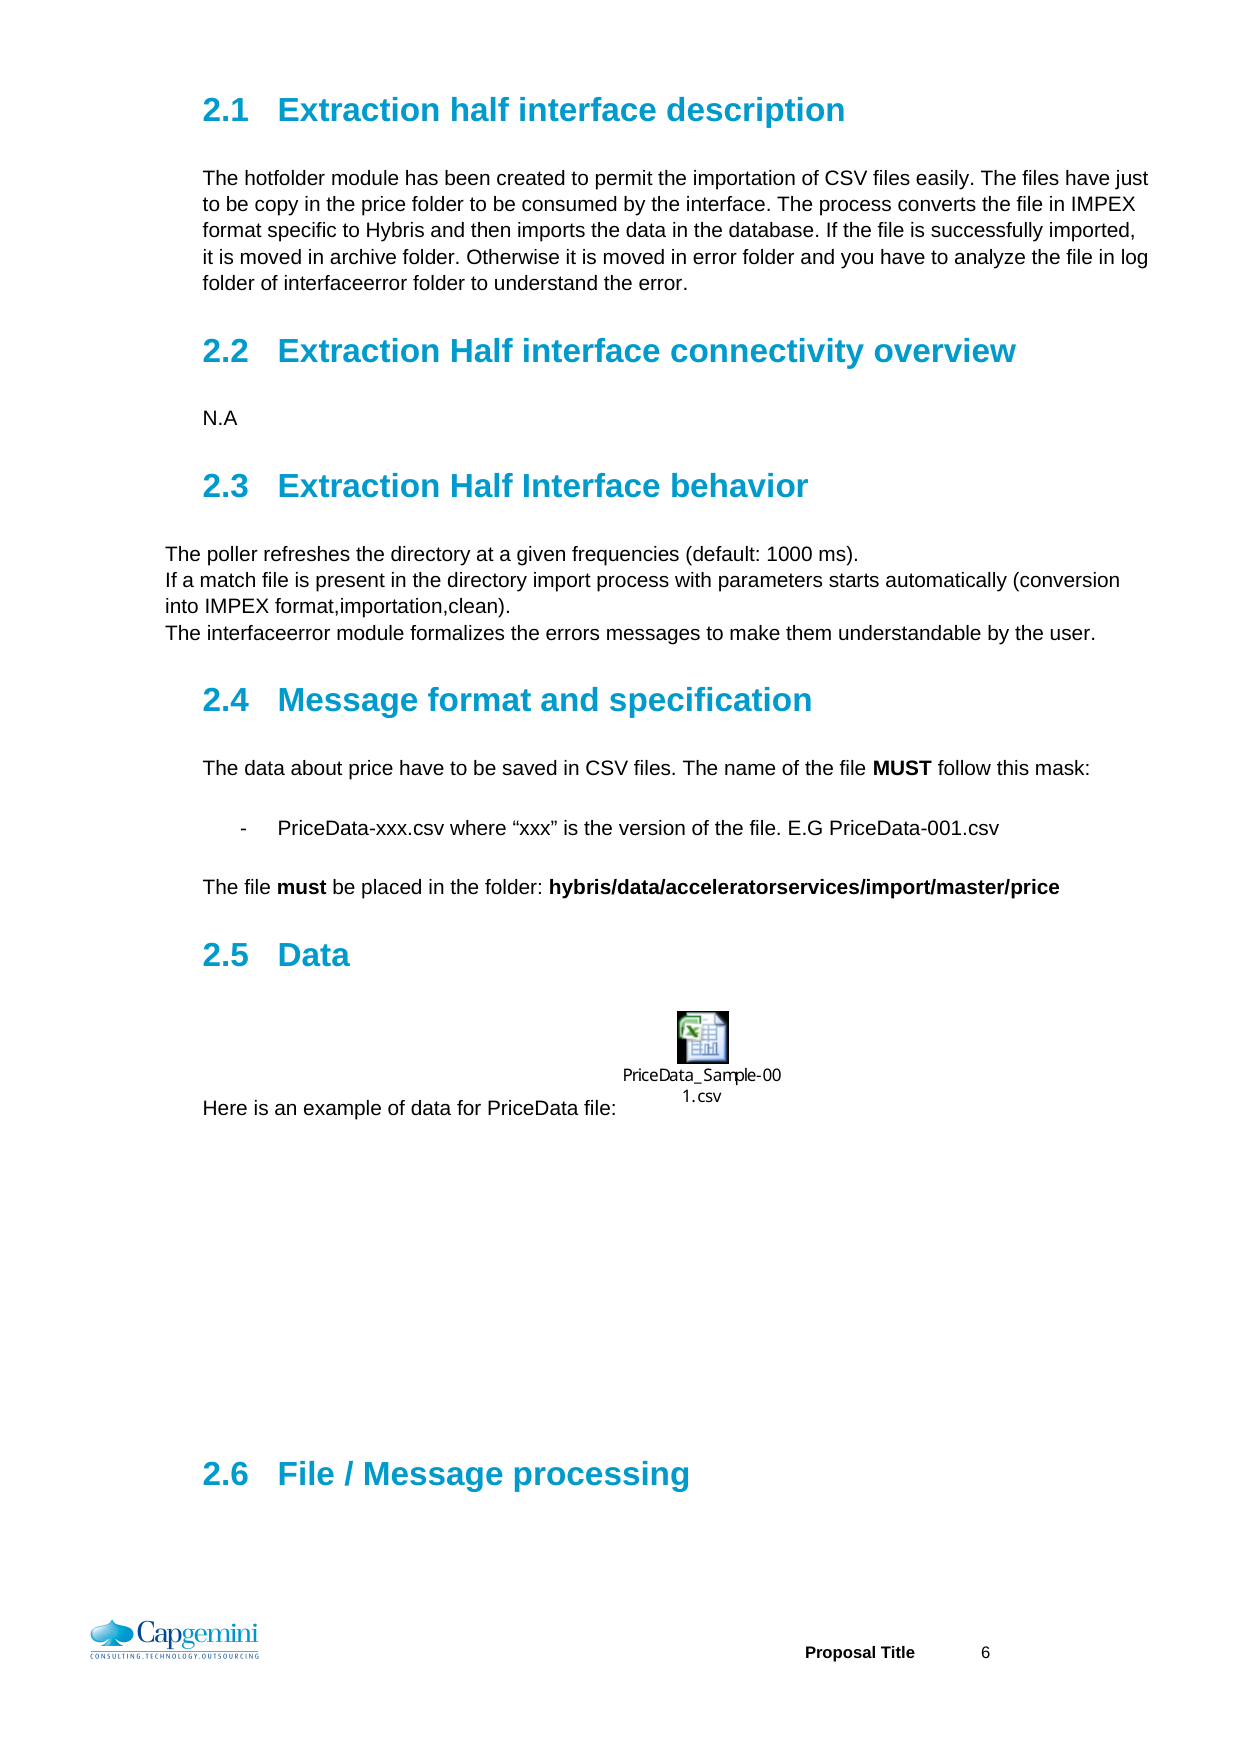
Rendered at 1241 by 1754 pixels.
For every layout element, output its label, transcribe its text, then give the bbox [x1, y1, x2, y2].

subtitle The file must be placed in the folder: hybris/data/acceleratorservices/import/master/price [202, 875, 1150, 899]
subtitle Extraction half interface description [202, 90, 1150, 128]
subtitle Here is an example of data for PriceData file: [202, 1010, 1150, 1119]
subtitle File / Message processing [202, 1453, 1150, 1492]
subtitle Extraction Half interface connectivity overview [202, 331, 1150, 369]
subtitle The data about price have to be saved in CSV files. The name of the file MUST follow this mask: [202, 756, 1150, 779]
subtitle PriceData-xxx.csv where “xxx” is the version of the file. E.G PriceData-001.csv [240, 815, 1150, 839]
picture [90, 1619, 259, 1659]
subtitle The hotfolder module has been created to permit the importation of CSV files easily. The files have just to be copy in the price folder to be consumed by the interface. The process converts the file in IMPEX format specific to Hybris and then imports the data in the database. If the file is successfully imported, it is moved in archive folder. Otherwise it is moved in error folder and you have to analyze the file in log folder of interfaceerror folder to understand the error. [202, 166, 1150, 295]
subtitle N.A [202, 406, 1150, 430]
subtitle Message format and specification [202, 680, 1150, 718]
subtitle The poller refreshes the directory at a given frequencies (default: 1000 ms). If a match file is present in the directory import process with parameters starts automatically (conversion into IMPEX format,importation,clean). The interfaceerror module formalizes the errors messages to make them understandable by the user. [165, 541, 1150, 644]
subtitle Extraction Half Interface behavior [202, 466, 1150, 504]
subtitle Data [202, 935, 1150, 973]
